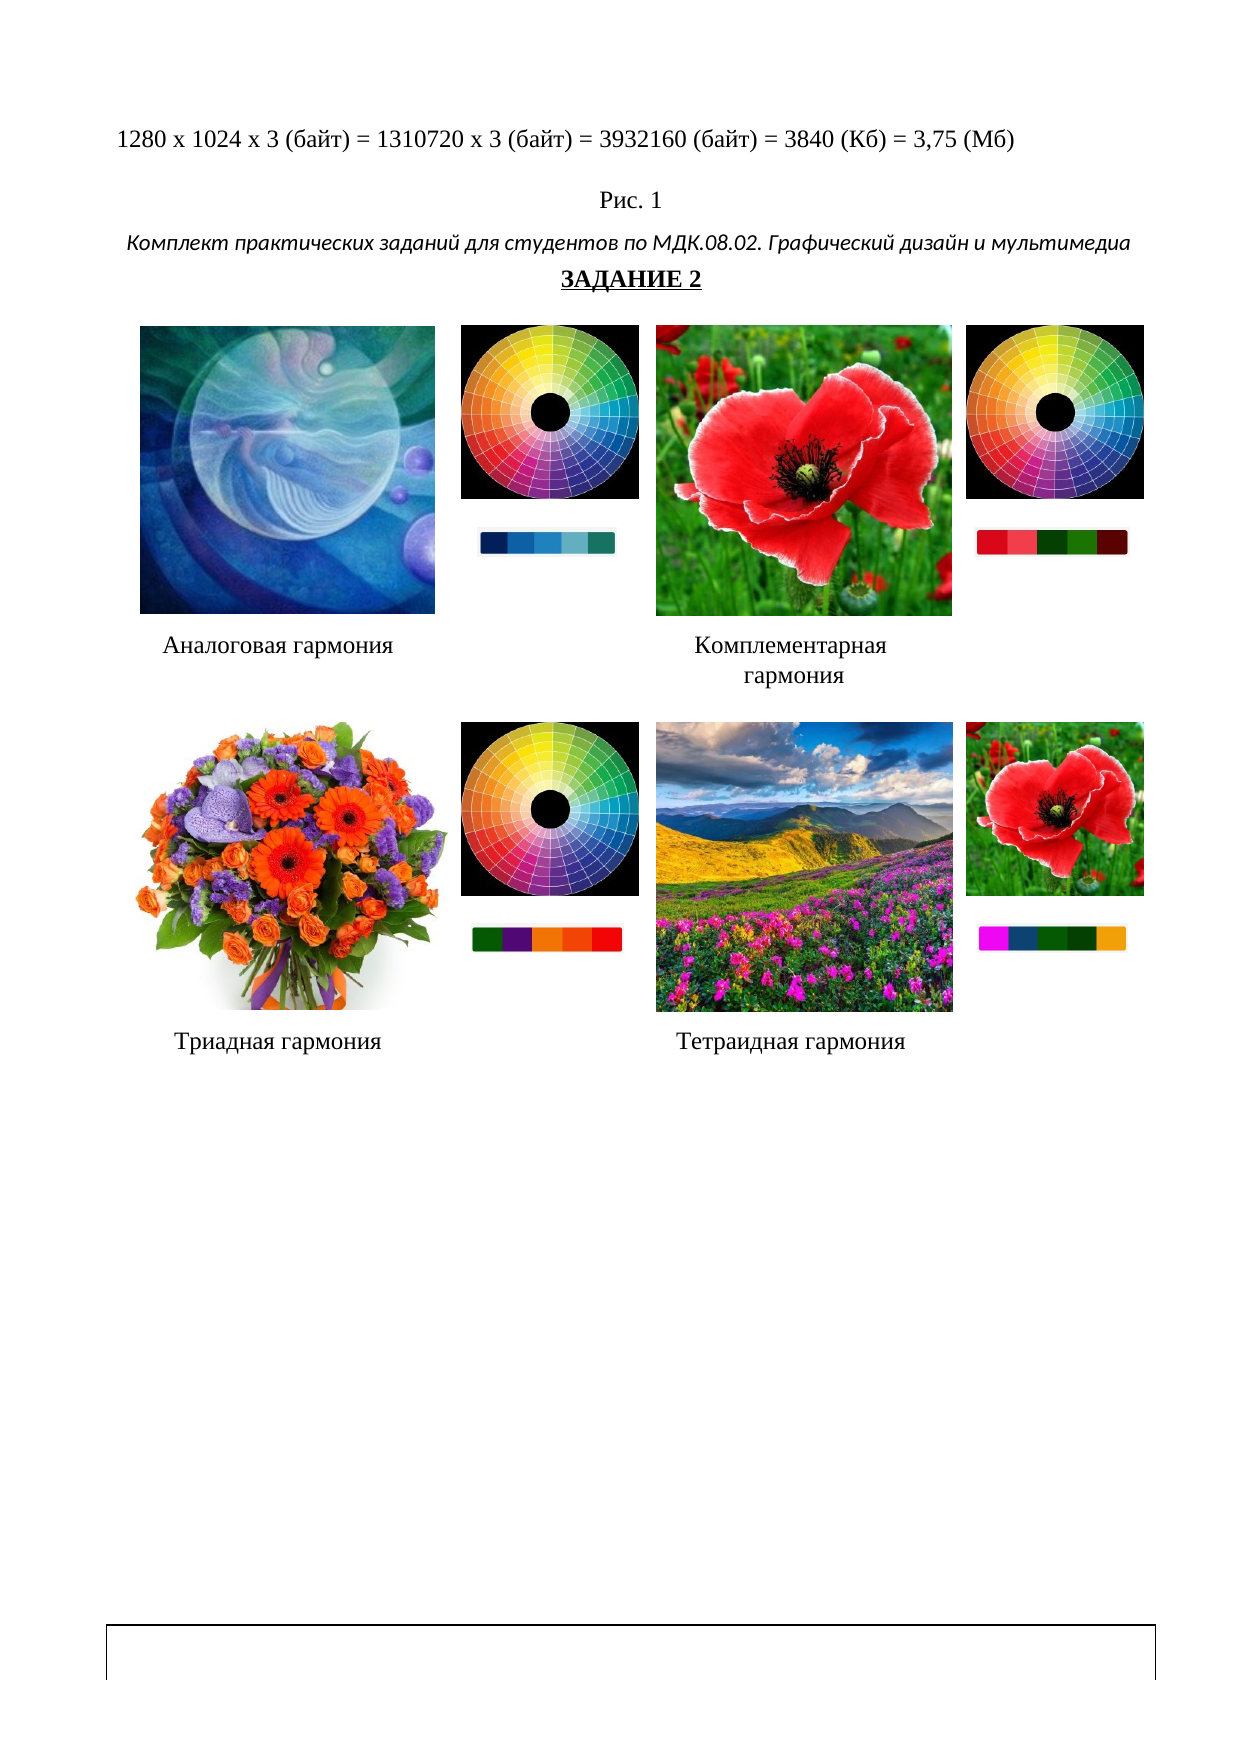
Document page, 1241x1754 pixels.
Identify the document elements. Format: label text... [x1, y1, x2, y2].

picture [140, 326, 435, 614]
picture [966, 325, 1144, 499]
picture [974, 527, 1130, 557]
subtitle гармония [443, 660, 1144, 688]
picture [135, 722, 448, 1010]
picture [461, 325, 639, 499]
subtitle ЗАДАНИЕ 2 [118, 264, 1144, 293]
text Аналоговая гармония Комплементарная [118, 630, 1144, 659]
picture [477, 527, 617, 557]
picture [977, 923, 1128, 953]
picture [461, 722, 639, 896]
text 1280 х 1024 х 3 (байт) = 1310720 х 3 (байт) = 3932160 (байт) = 3840 (Кб) = 3,75 (Мб) [116, 124, 1144, 153]
picture [966, 722, 1144, 896]
text Комплект практических заданий для студентов по МДК.08.02. Графический дизайн и мультимедиа [126, 228, 1144, 256]
text Триадная гармония Тетраидная гармония [118, 1026, 1144, 1055]
picture [656, 325, 952, 616]
picture [471, 923, 624, 953]
picture [656, 722, 953, 1012]
text Рис. 1 [443, 185, 818, 214]
